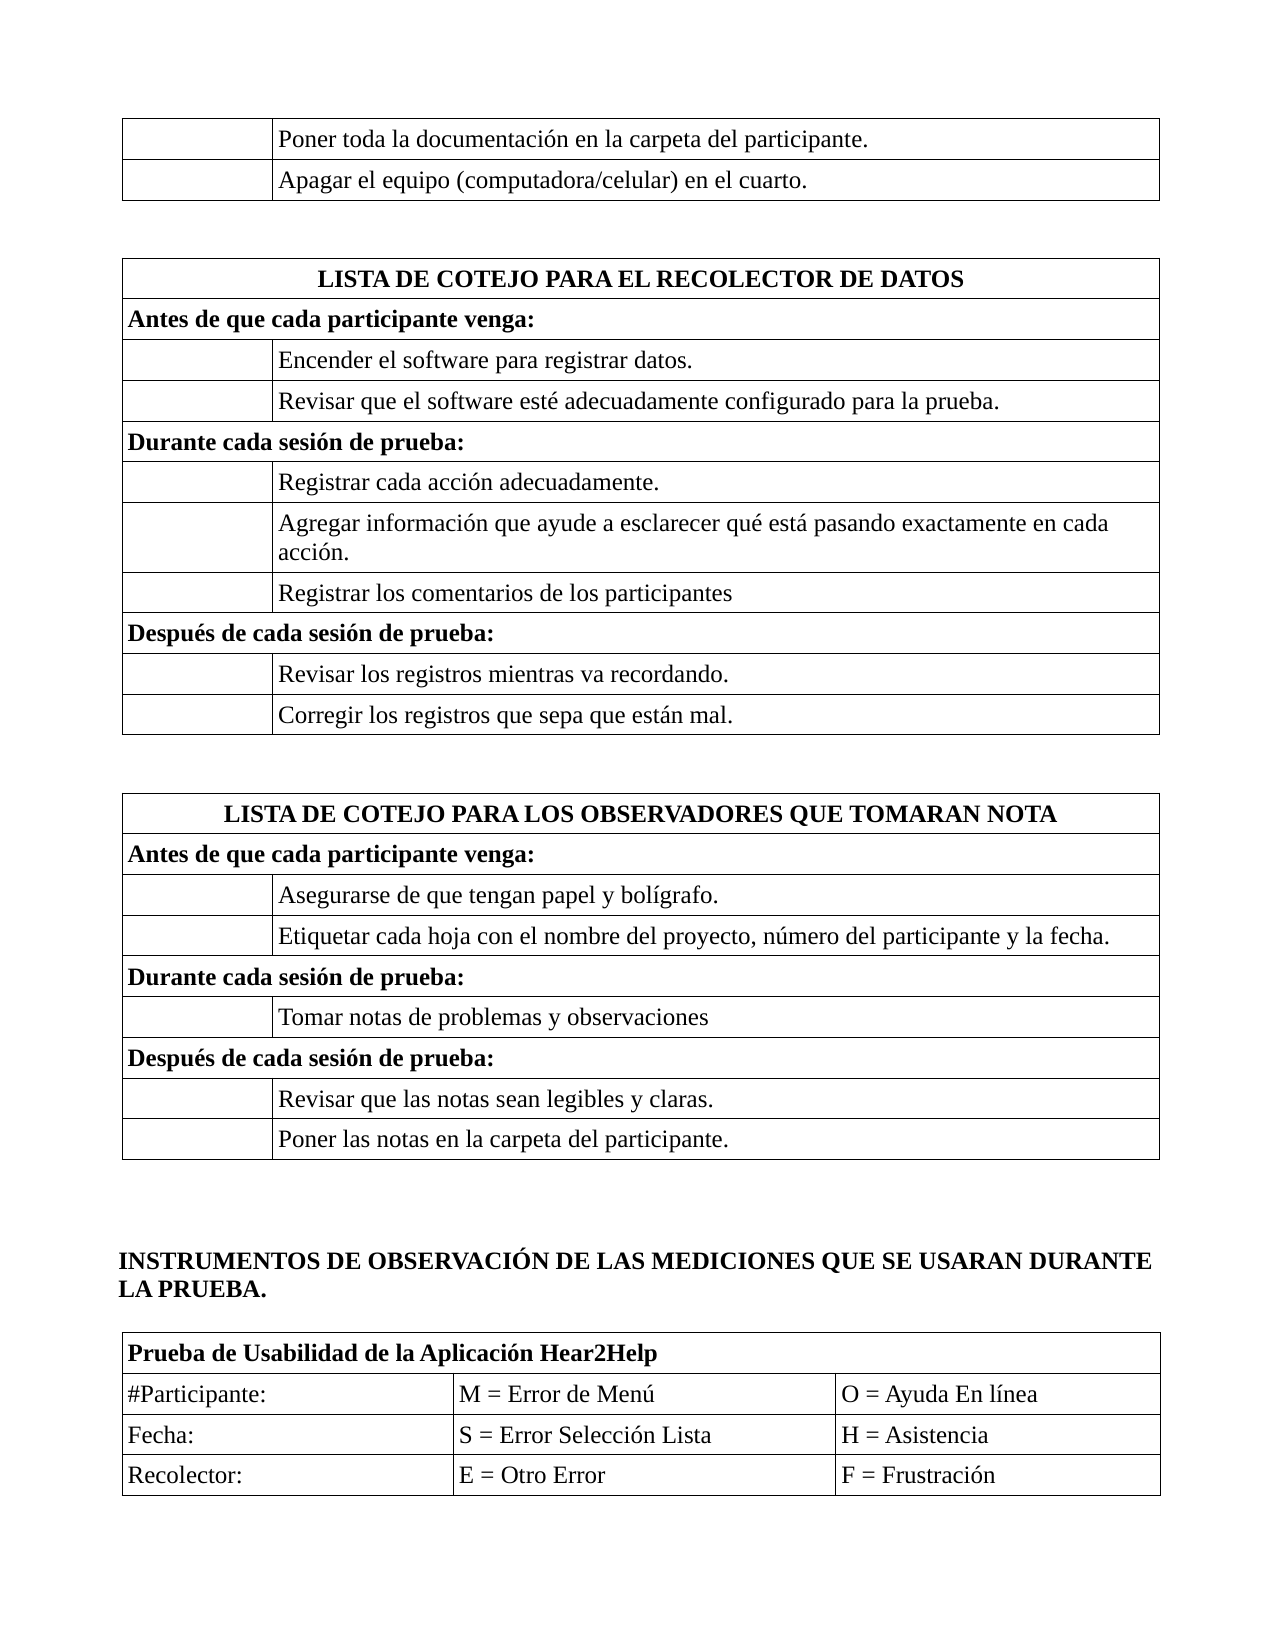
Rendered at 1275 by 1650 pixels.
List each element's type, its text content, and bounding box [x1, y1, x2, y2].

table_cell [123, 381, 272, 421]
table_cell Apagar el equipo (computadora/celular) en el cuarto. [273, 160, 1159, 199]
table_cell Registrar cada acción adecuadamente. [273, 462, 1159, 502]
text INSTRUMENTOS DE OBSERVACIÓN DE LAS MEDICIONES QUE SE USARAN DURANTE LA PRUEBA. [118, 1246, 1157, 1303]
table_cell Antes de que cada participante venga: [123, 299, 1159, 339]
table_cell [123, 1079, 272, 1118]
table_cell [123, 119, 272, 159]
table_cell F = Frustración [836, 1455, 1160, 1495]
table_cell Revisar que el software esté adecuadamente configurado para la prueba. [273, 381, 1159, 421]
table_cell Recolector: [123, 1455, 453, 1495]
table_cell H = Asistencia [836, 1415, 1160, 1454]
table_header Prueba de Usabilidad de la Aplicación Hear2Help [123, 1333, 1160, 1373]
table_cell [123, 1119, 272, 1159]
table_cell [123, 160, 272, 199]
table_cell Después de cada sesión de prueba: [123, 1038, 1159, 1077]
table_cell Durante cada sesión de prueba: [123, 956, 1159, 996]
table_cell [123, 462, 272, 502]
table_cell Revisar que las notas sean legibles y claras. [273, 1079, 1159, 1118]
table_cell Antes de que cada participante venga: [123, 834, 1159, 874]
table_cell Registrar los comentarios de los participantes [273, 573, 1159, 612]
table_cell [123, 695, 272, 734]
table_cell Durante cada sesión de prueba: [123, 422, 1159, 461]
table_cell [123, 997, 272, 1037]
table_cell [123, 654, 272, 694]
table_cell S = Error Selección Lista [454, 1415, 835, 1454]
table_cell [123, 503, 272, 571]
table_cell [123, 573, 272, 612]
table_cell Después de cada sesión de prueba: [123, 613, 1159, 653]
table_cell Tomar notas de problemas y observaciones [273, 997, 1159, 1037]
table_cell Corregir los registros que sepa que están mal. [273, 695, 1159, 734]
table_cell Asegurarse de que tengan papel y bolígrafo. [273, 875, 1159, 914]
table_cell [123, 875, 272, 914]
table_cell #Participante: [123, 1374, 453, 1413]
table_cell Fecha: [123, 1415, 453, 1454]
table_cell M = Error de Menú [454, 1374, 835, 1413]
table_cell O = Ayuda En línea [836, 1374, 1160, 1413]
table_cell [123, 916, 272, 955]
table_cell Poner las notas en la carpeta del participante. [273, 1119, 1159, 1159]
table_cell [123, 340, 272, 380]
table_header LISTA DE COTEJO PARA EL RECOLECTOR DE DATOS [123, 259, 1159, 298]
table_cell Revisar los registros mientras va recordando. [273, 654, 1159, 694]
table_cell Encender el software para registrar datos. [273, 340, 1159, 380]
table_cell E = Otro Error [454, 1455, 835, 1495]
table_cell Agregar información que ayude a esclarecer qué está pasando exactamente en cada acción. [273, 503, 1159, 571]
table_cell Etiquetar cada hoja con el nombre del proyecto, número del participante y la fecha. [273, 916, 1159, 955]
table_cell Poner toda la documentación en la carpeta del participante. [273, 119, 1159, 159]
table_header LISTA DE COTEJO PARA LOS OBSERVADORES QUE TOMARAN NOTA [123, 794, 1159, 833]
